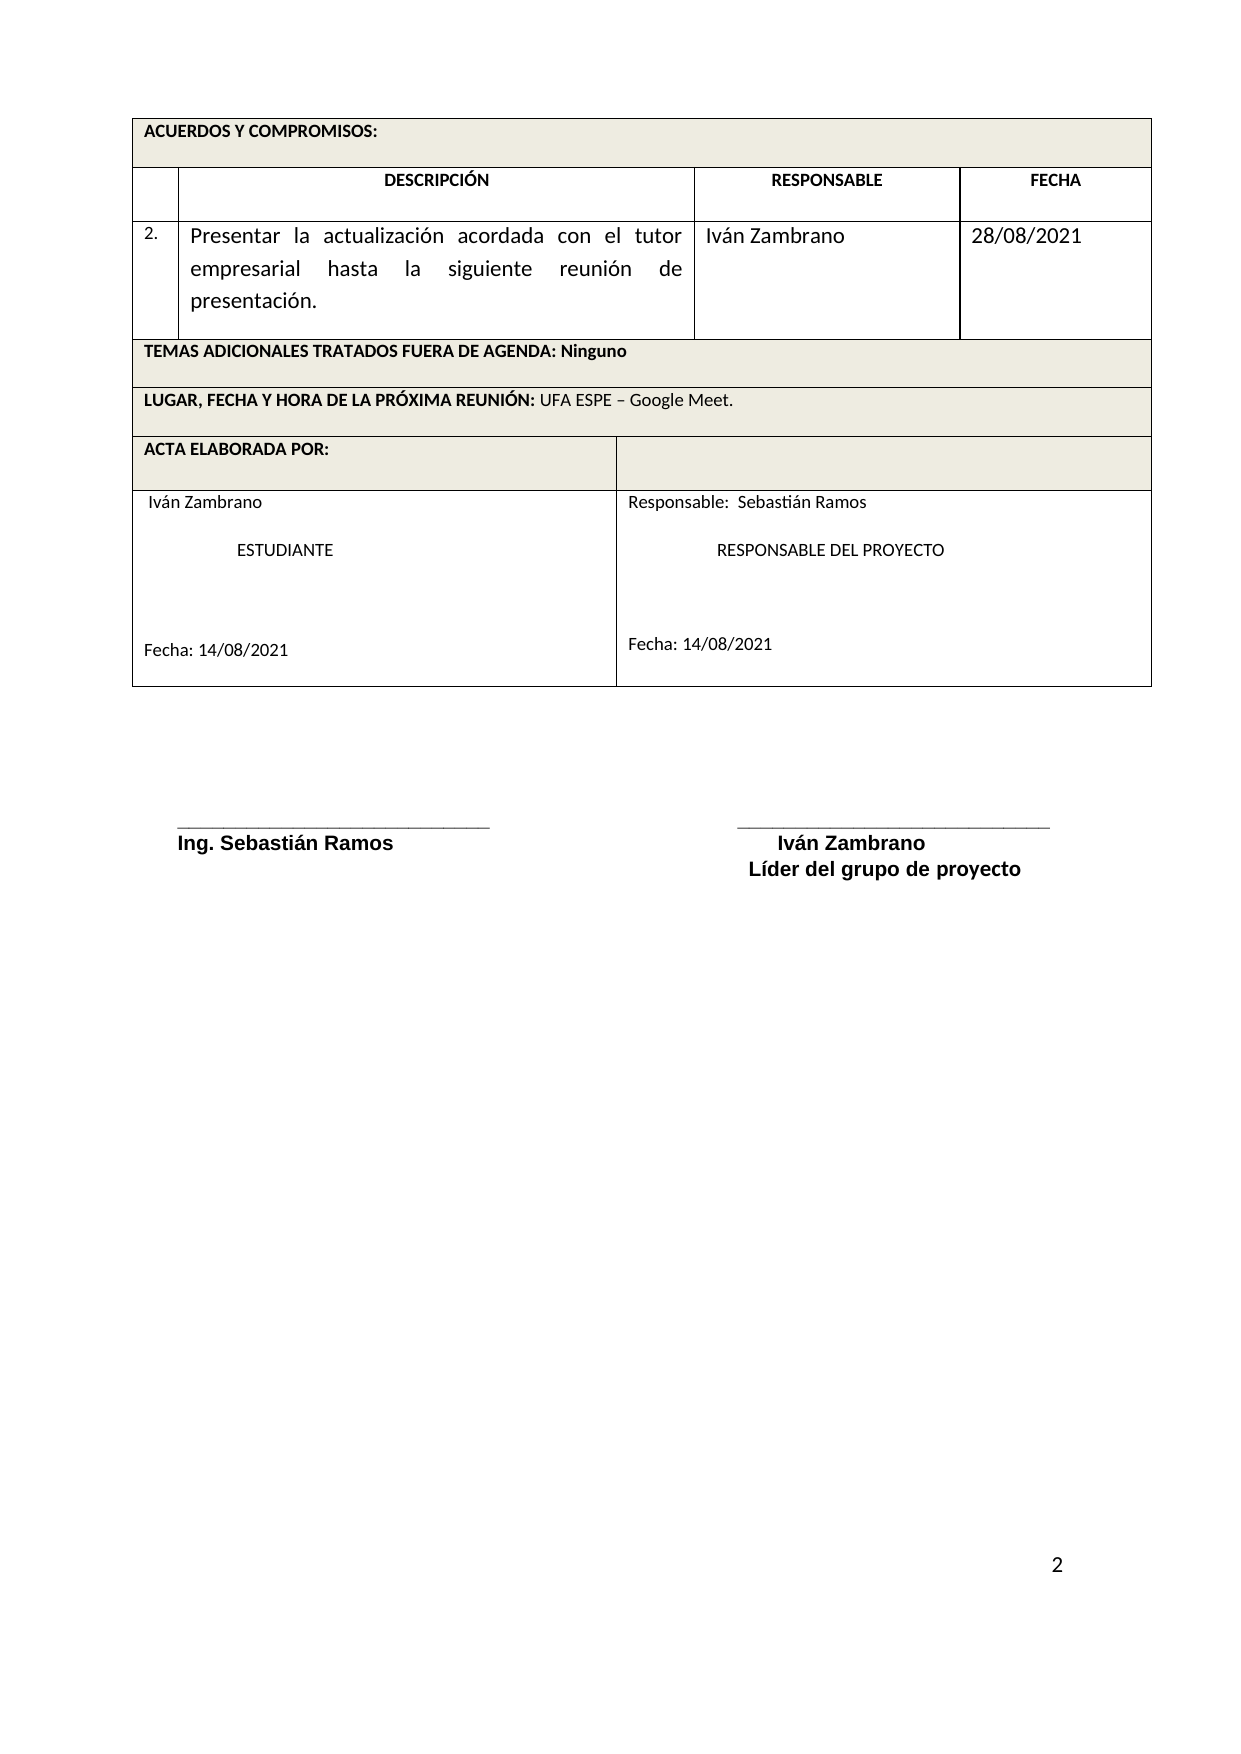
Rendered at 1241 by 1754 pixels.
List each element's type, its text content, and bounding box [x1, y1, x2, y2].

table_cell Iván Zambrano [695, 222, 959, 339]
table_cell [133, 168, 178, 221]
table_cell ACTA ELABORADA POR: [133, 437, 616, 490]
text Ing. Sebastián Ramos Iván Zambrano [177, 831, 1063, 854]
table_cell Iván Zambrano ESTUDIANTE Fecha: 14/08/2021 [133, 491, 616, 686]
text Líder del grupo de proyecto [177, 854, 1063, 882]
table_cell LUGAR, FECHA Y HORA DE LA PRÓXIMA REUNIÓN: UFA ESPE – Google Meet. [133, 388, 1151, 436]
table_cell 28/08/2021 [961, 222, 1151, 339]
table_cell Presentar la actualización acordada con el tutor empresarial hasta la siguiente reunión de presentación. [179, 222, 694, 339]
table_cell ACUERDOS Y COMPROMISOS: [133, 119, 1151, 167]
table_cell TEMAS ADICIONALES TRATADOS FUERA DE AGENDA: Ninguno [133, 340, 1151, 387]
text ___________________________ ___________________________ [177, 807, 1063, 831]
table_cell RESPONSABLE [695, 168, 959, 221]
table_cell DESCRIPCIÓN [179, 168, 694, 221]
table_cell [617, 437, 1151, 490]
table_cell FECHA [961, 168, 1151, 221]
table_cell Responsable: Sebastián Ramos RESPONSABLE DEL PROYECTO Fecha: 14/08/2021 [617, 491, 1151, 686]
table_cell 2. [133, 222, 178, 339]
